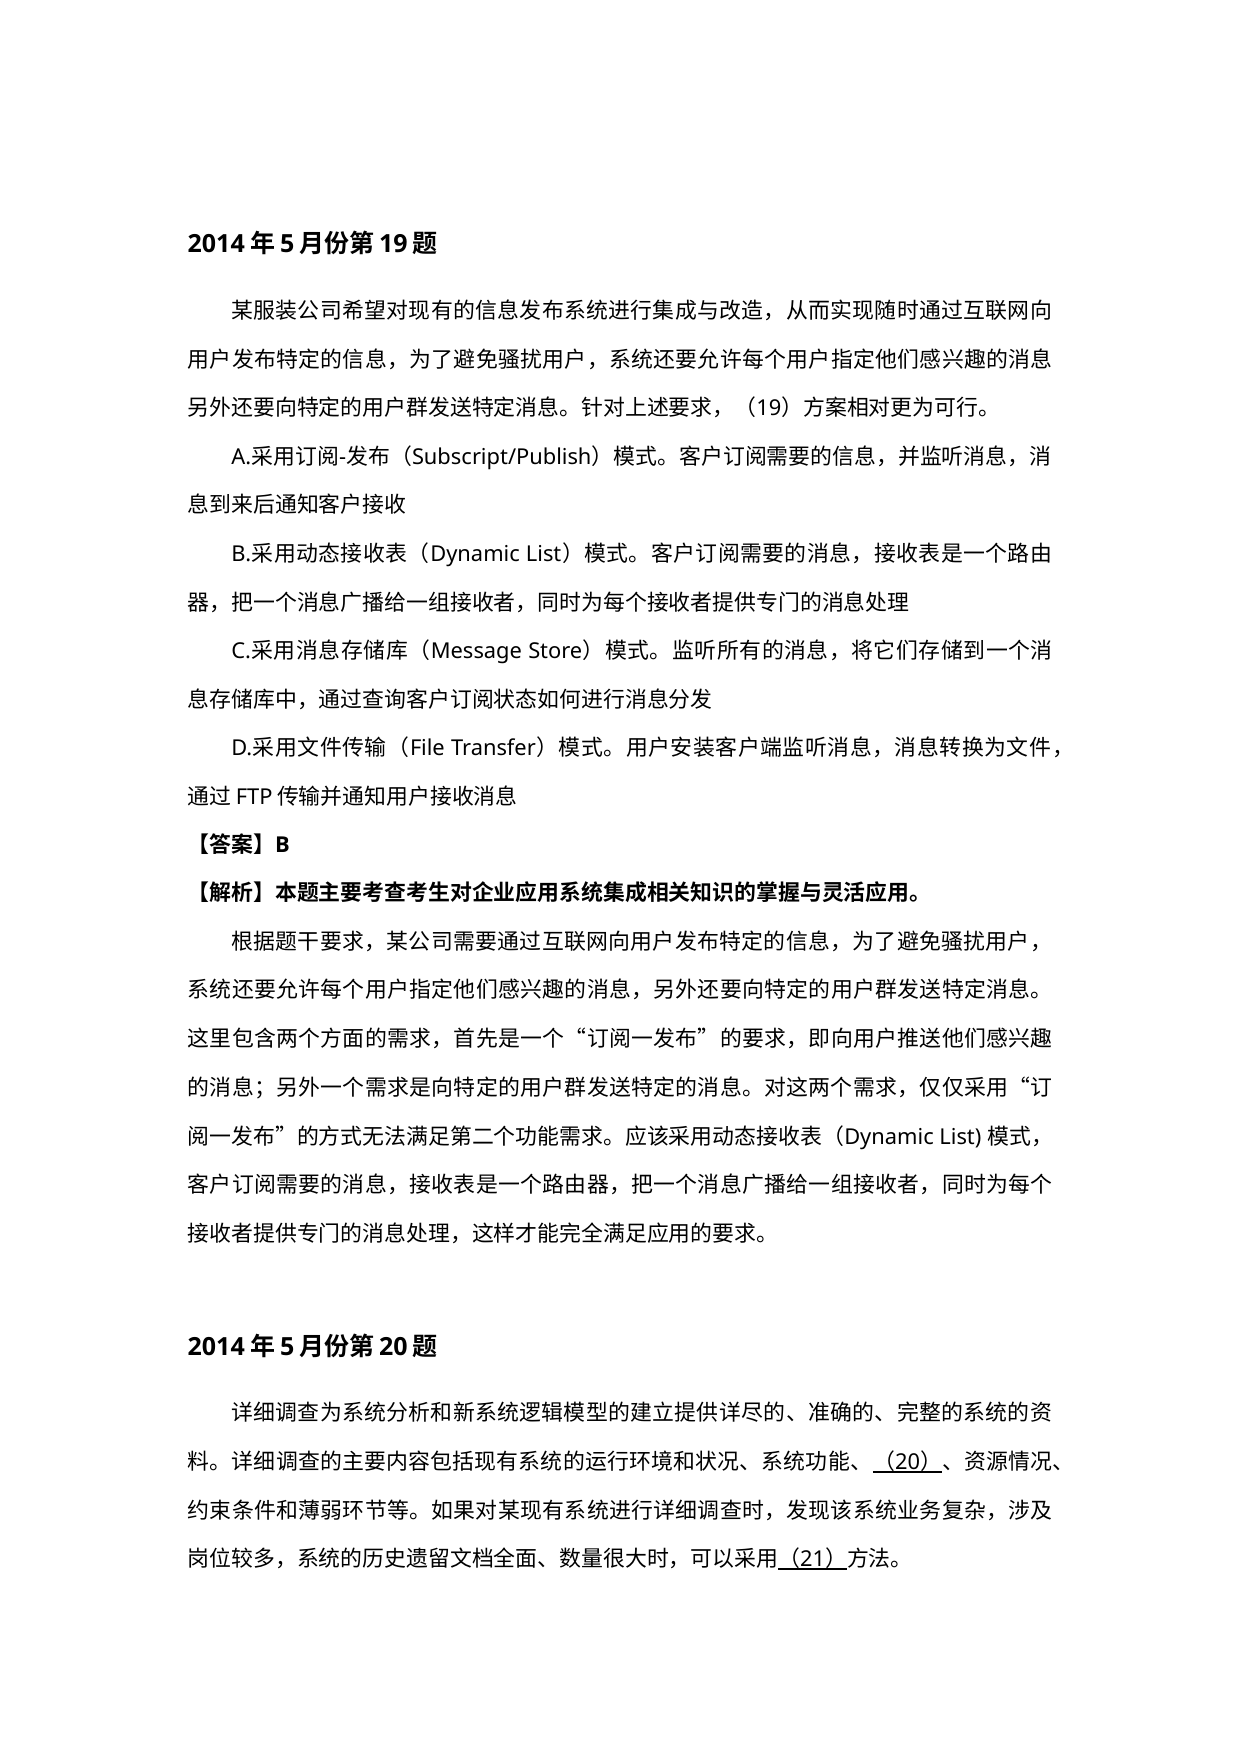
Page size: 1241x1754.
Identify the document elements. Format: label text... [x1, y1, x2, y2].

text C.采用消息存储库（Message Store）模式。监听所有的消息，将它们存储到一个消息存储库中，通过查询客户订阅状态如何进行消息分发 [187, 632, 1053, 714]
text 【解析】本题主要考查考生对企业应用系统集成相关知识的掌握与灵活应用。 [187, 875, 1053, 907]
text 根据题干要求，某公司需要通过互联网向用户发布特定的信息，为了避免骚扰用户，系统还要允许每个用户指定他们感兴趣的消息，另外还要向特定的用户群发送特定消息。这里包含两个方面的需求，首先是一个“订阅一发布”的要求，即向用户推送他们感兴趣的消息；另外一个需求是向特定的用户群发送特定的消息。对这两个需求，仅仅采用“订阅一发布”的方式无法满足第二个功能需求。应该采用动态接收表（Dynamic List) 模式，客户订阅需要的消息，接收表是一个路由器，把一个消息广播给一组接收者，同时为每个接收者提供专门的消息处理，这样才能完全满足应用的要求。 [187, 923, 1053, 1248]
text A.采用订阅-发布（Subscript/Publish）模式。客户订阅需要的信息，并监听消息，消息到来后通知客户接收 [187, 438, 1053, 519]
text 2014年5月份第19题 [187, 209, 1053, 274]
text B.采用动态接收表（Dynamic List）模式。客户订阅需要的消息，接收表是一个路由器，把一个消息广播给一组接收者，同时为每个接收者提供专门的消息处理 [187, 535, 1053, 617]
text 【答案】B [187, 827, 1053, 859]
text 某服装公司希望对现有的信息发布系统进行集成与改造，从而实现随时通过互联网向用户发布特定的信息，为了避免骚扰用户，系统还要允许每个用户指定他们感兴趣的消息，另外还要向特定的用户群发送特定消息。针对上述要求，（19）方案相对更为可行。 [187, 292, 1053, 422]
text 详细调查为系统分析和新系统逻辑模型的建立提供详尽的、准确的、完整的系统的资料。详细调查的主要内容包括现有系统的运行环境和状况、系统功能、（20）、资源情况、约束条件和薄弱环节等。如果对某现有系统进行详细调查时，发现该系统业务复杂，涉及岗位较多，系统的历史遗留文档全面、数量很大时，可以采用（21）方法。 [187, 1395, 1053, 1573]
text 2014年5月份第20题 [187, 1312, 1053, 1377]
text D.采用文件传输（File Transfer）模式。用户安装客户端监听消息，消息转换为文件，通过FTP传输并通知用户接收消息 [187, 729, 1053, 811]
